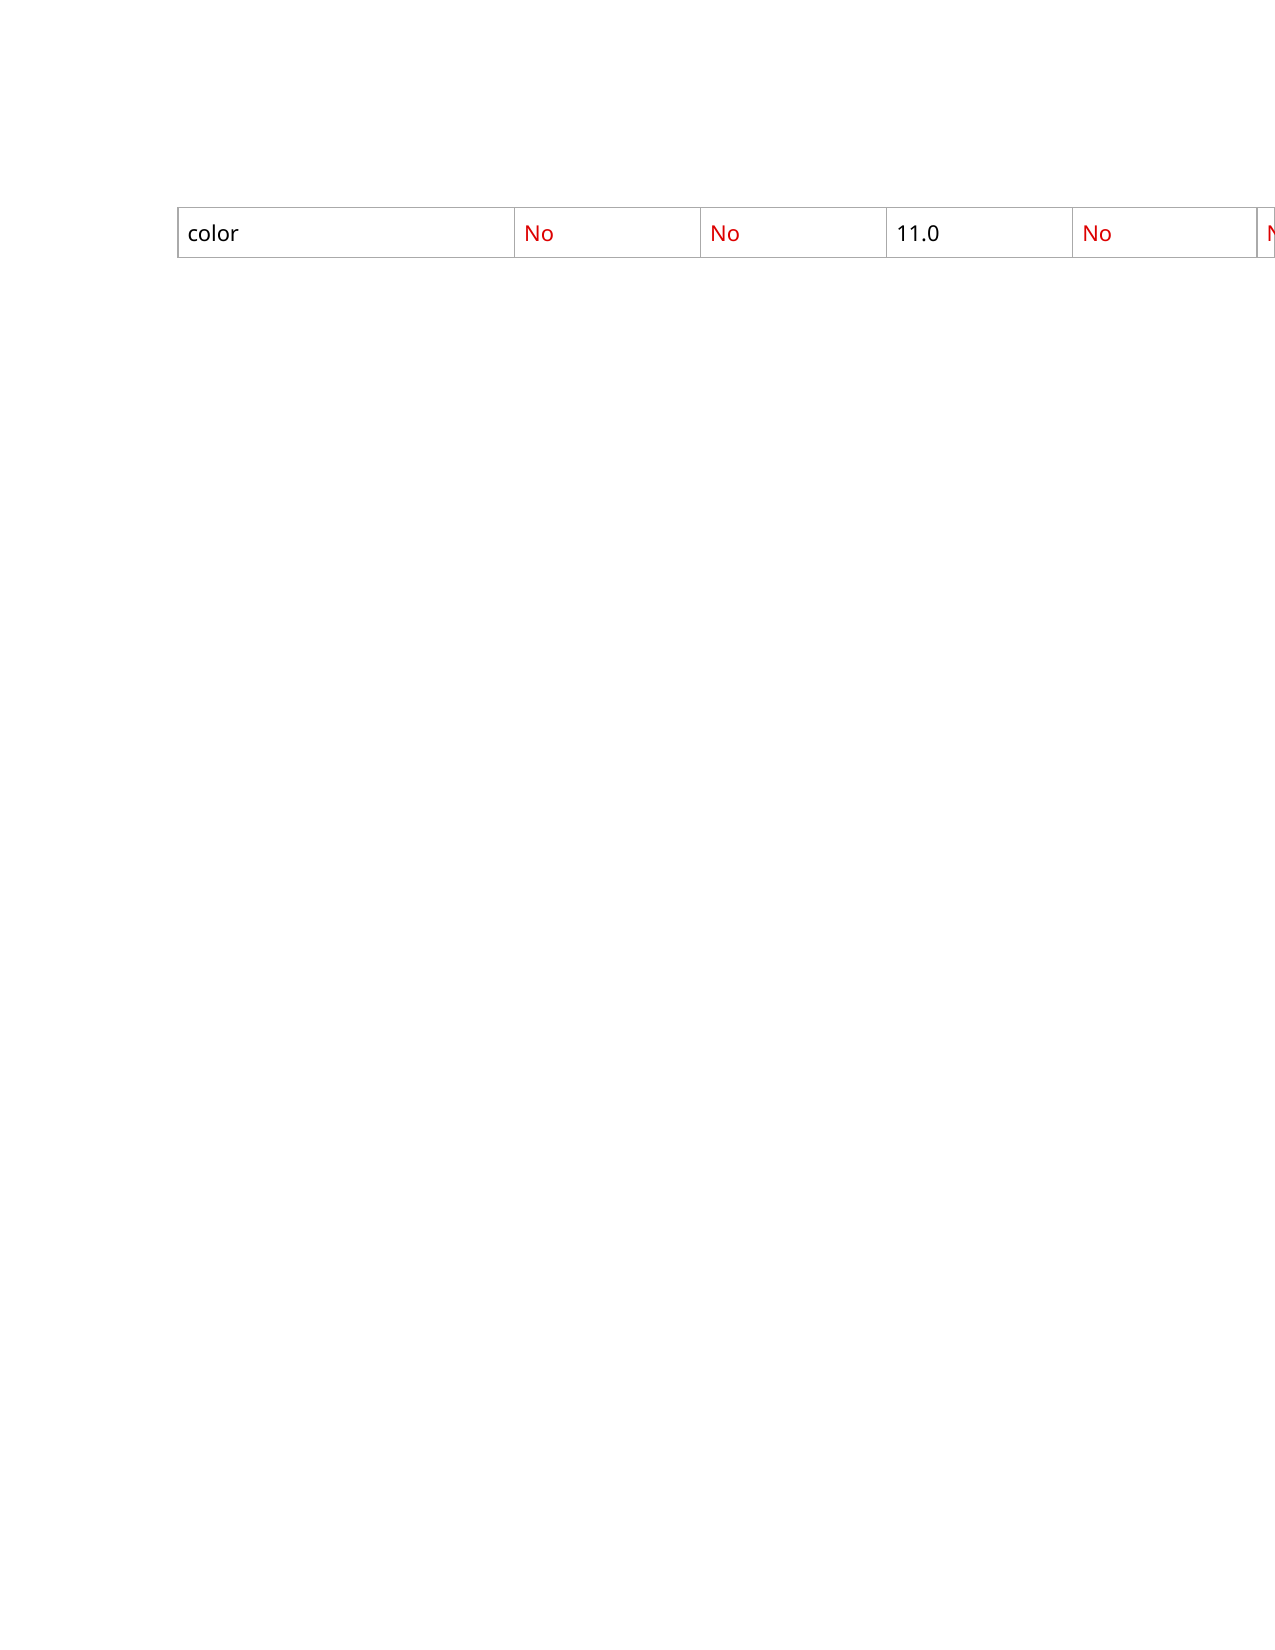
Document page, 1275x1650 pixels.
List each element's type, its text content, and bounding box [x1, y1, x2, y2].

table_cell color [179, 208, 514, 257]
table_cell No [1073, 208, 1256, 257]
table_cell No [515, 208, 700, 257]
table_cell No [1258, 208, 1274, 257]
table_cell 11.0 [887, 208, 1072, 257]
table_cell No [701, 208, 886, 257]
